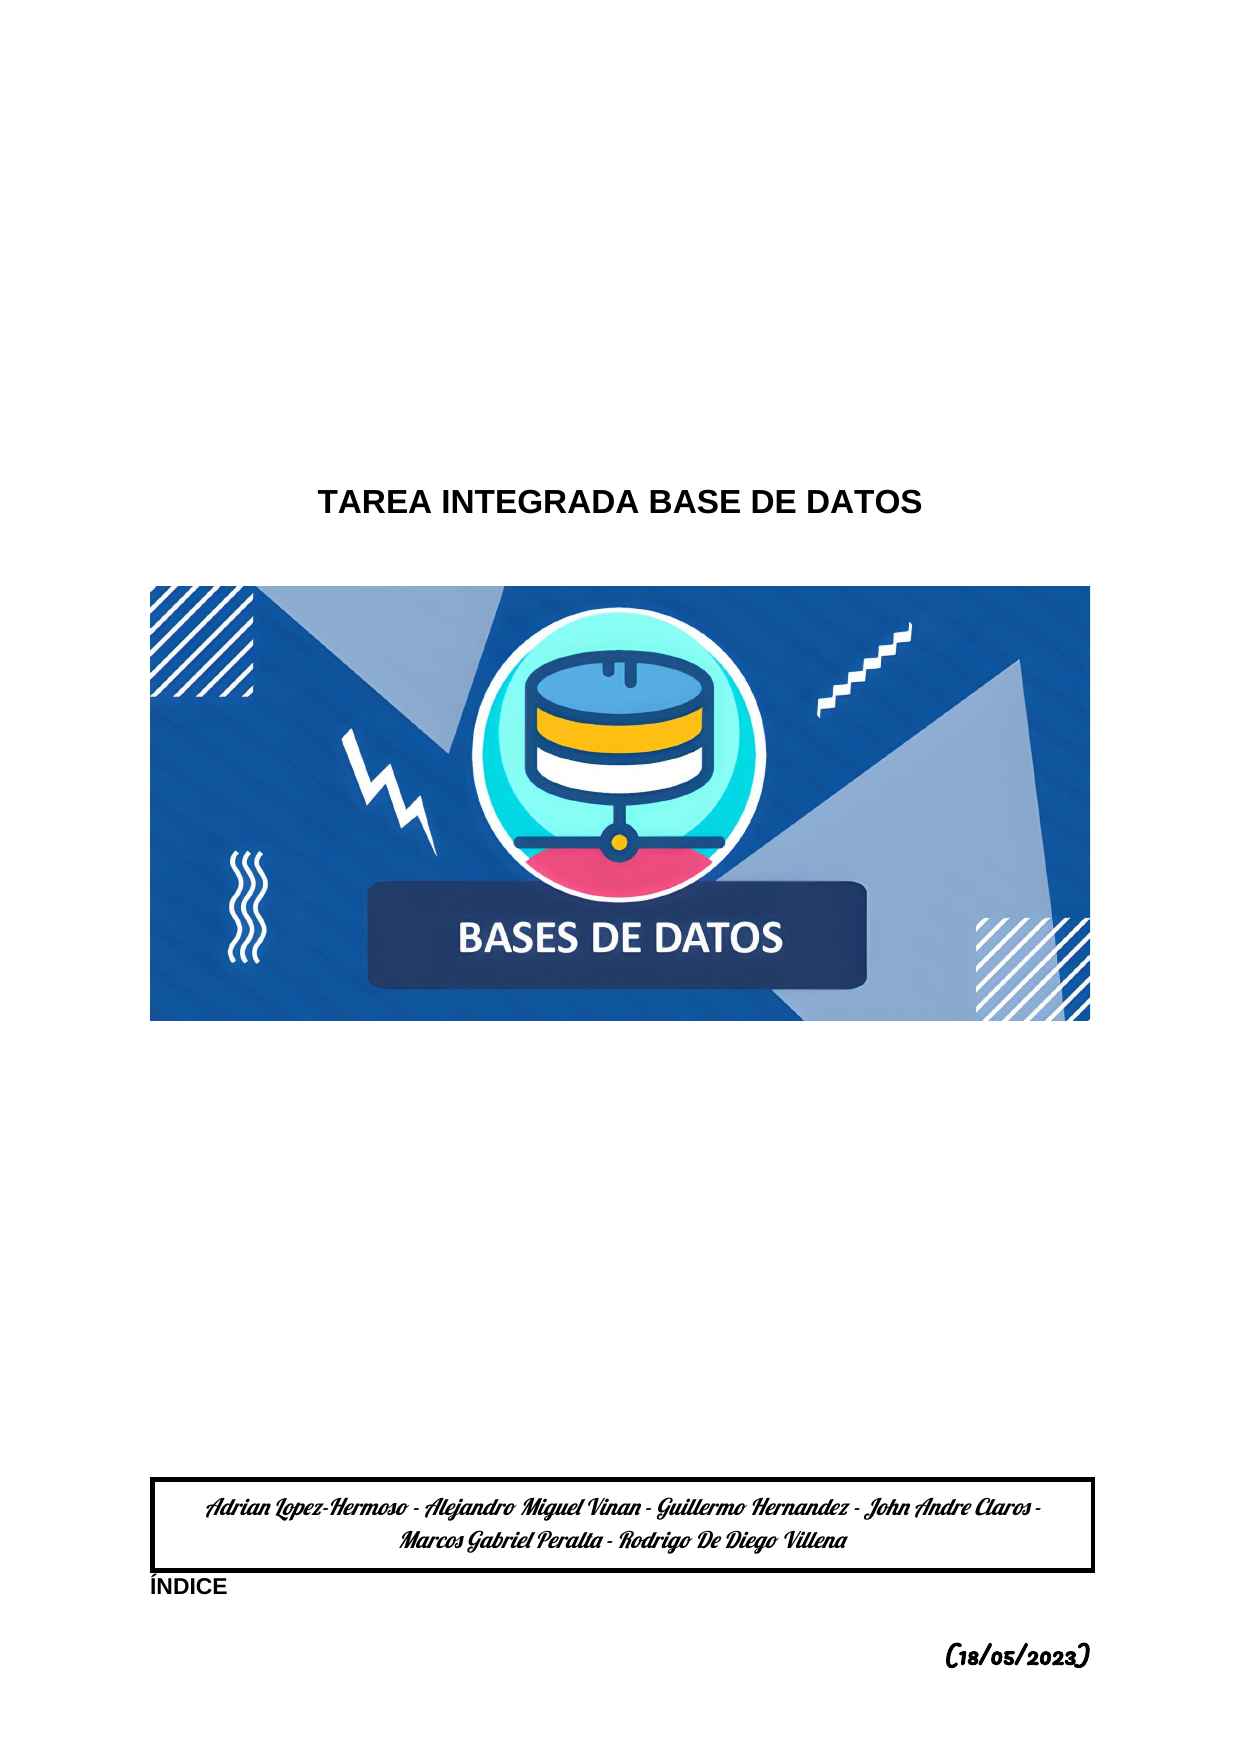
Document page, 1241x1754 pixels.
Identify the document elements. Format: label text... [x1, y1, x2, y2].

picture [150, 586, 1091, 1021]
text TAREA INTEGRADA BASE DE DATOS [150, 482, 1090, 521]
table_header Adrian Lopez-Hermoso - Alejandro Miguel Vinan - Guillermo Hernandez - John Andre Claros - Marcos Gabriel Peralta - Rodrigo De Diego Villena [155, 1482, 1091, 1568]
text ÍNDICE [150, 1573, 1090, 1599]
